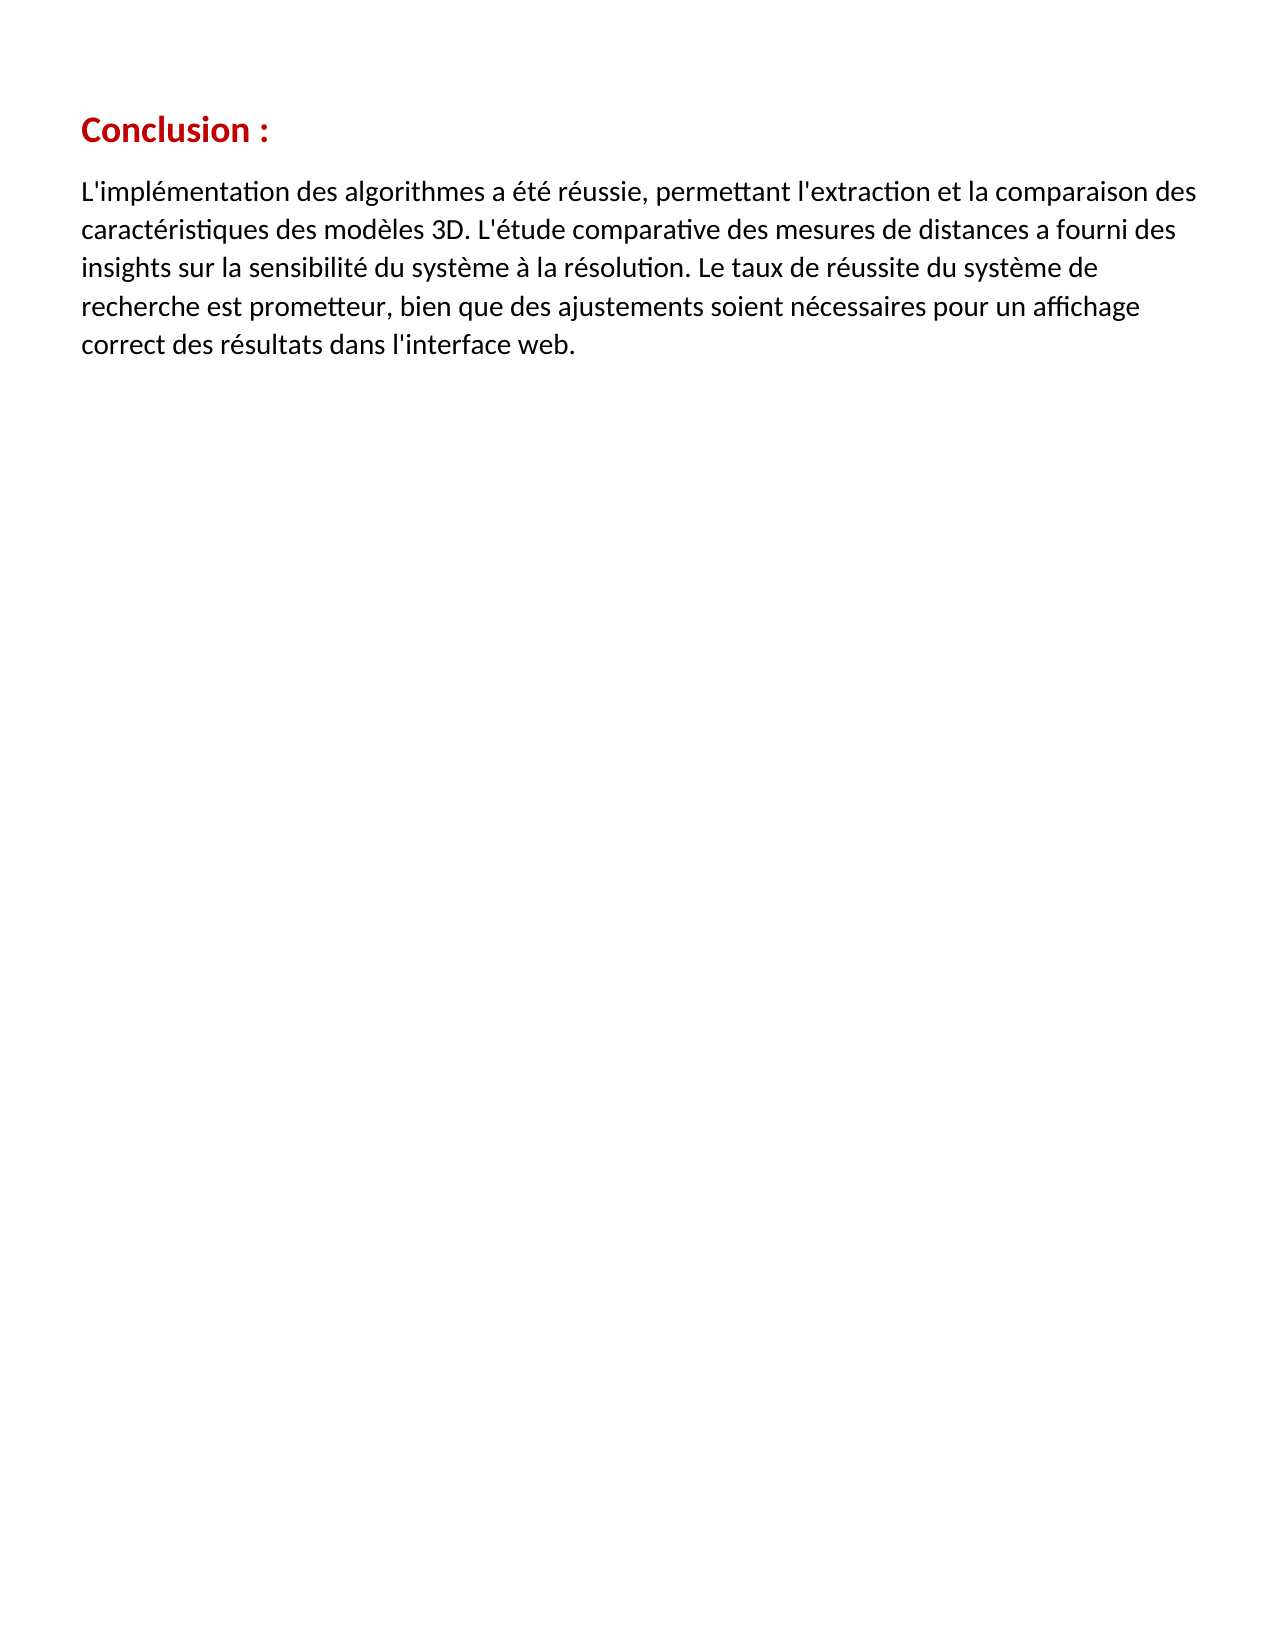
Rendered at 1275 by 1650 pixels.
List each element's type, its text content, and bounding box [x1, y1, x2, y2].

text Conclusion : [81, 106, 1204, 152]
text L'implémentation des algorithmes a été réussie, permettant l'extraction et la comparaison des caractéristiques des modèles 3D. L'étude comparative des mesures de distances a fourni des insights sur la sensibilité du système à la résolution. Le taux de réussite du système de recherche est prometteur, bien que des ajustements soient nécessaires pour un affichage correct des résultats dans l'interface web. [81, 173, 1204, 362]
